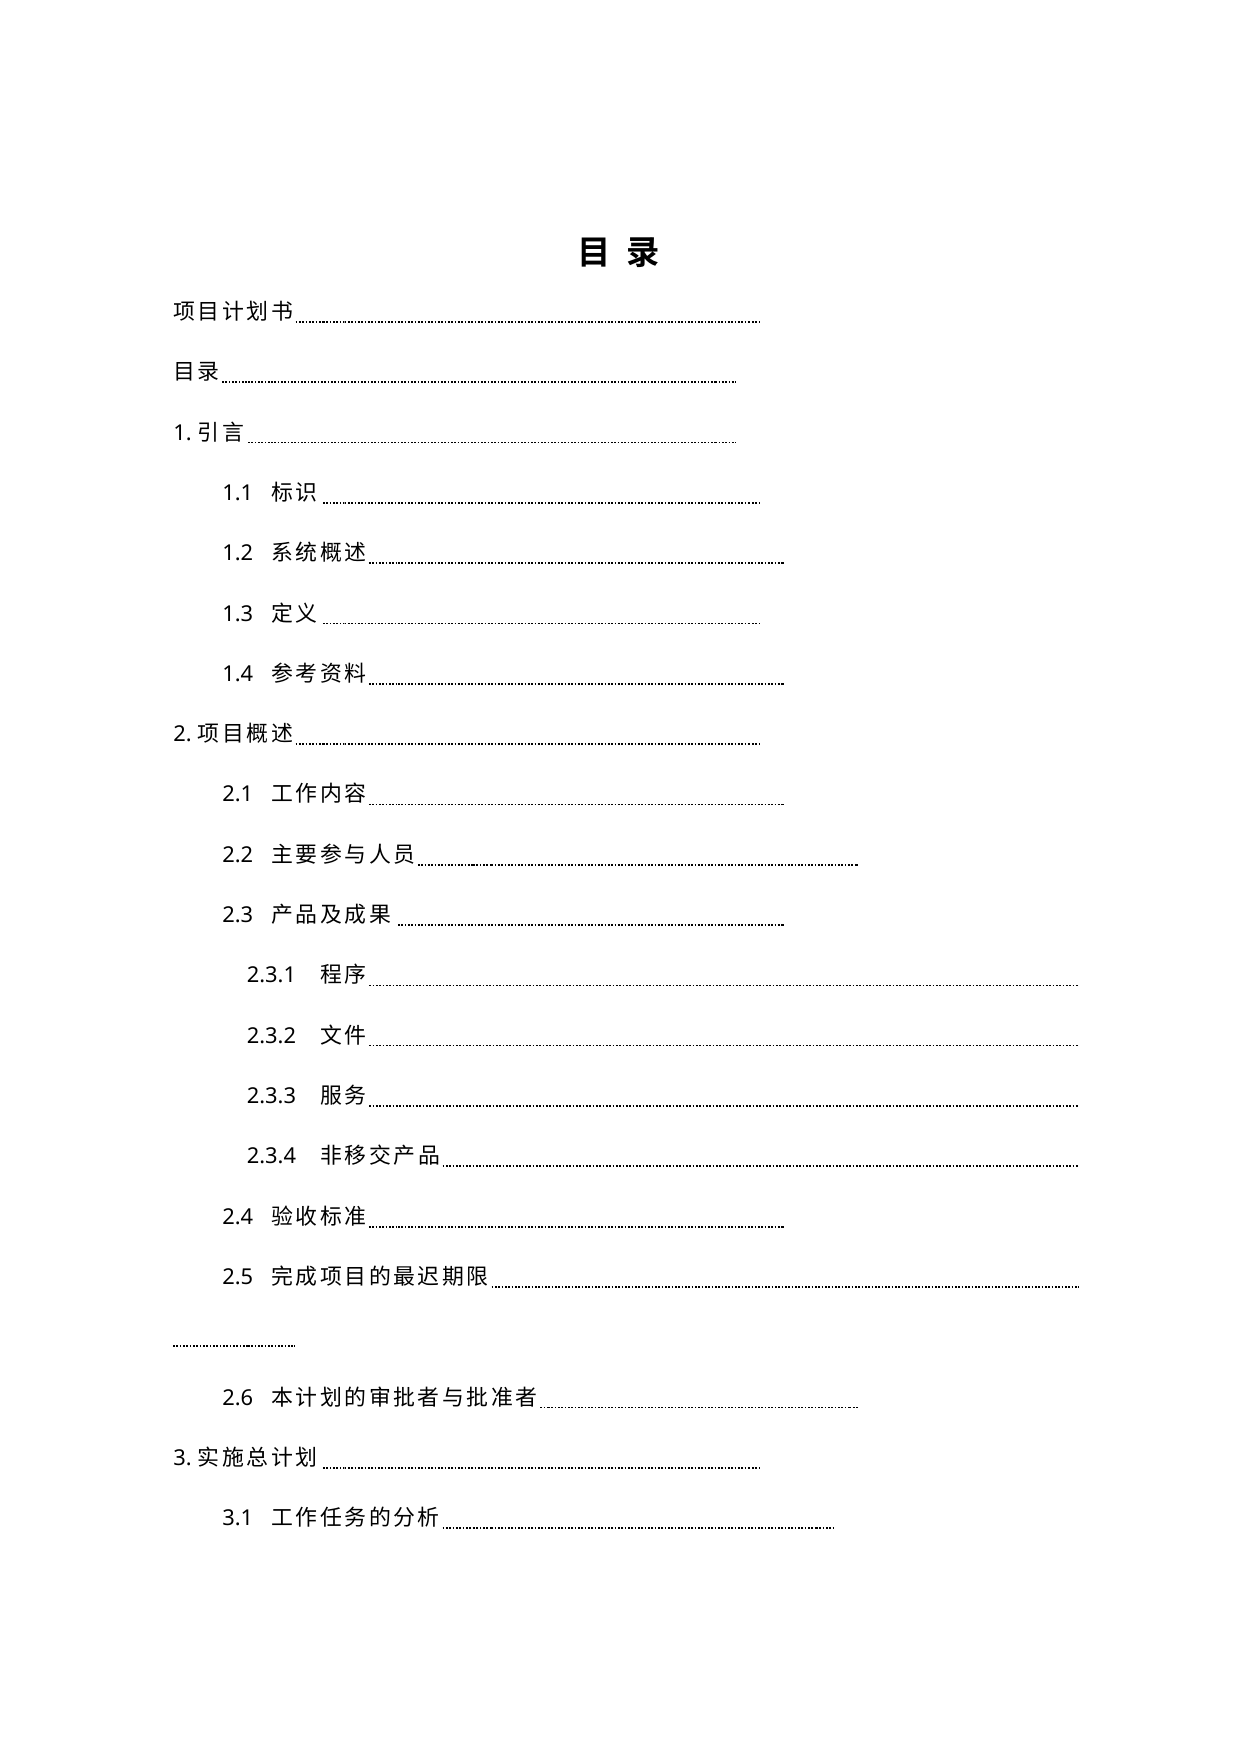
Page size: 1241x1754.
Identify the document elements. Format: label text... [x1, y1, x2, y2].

text 1.1标识 [173, 461, 1079, 521]
text 1.2系统概述 [173, 521, 1079, 581]
text 项目计划书 [173, 280, 1079, 340]
text 1.引言 [173, 400, 1079, 461]
text 2.3.2文件 [173, 1003, 1079, 1064]
text 2.3.4非移交产品 [173, 1124, 1079, 1184]
text 2.1工作内容 [173, 762, 1079, 822]
text 3.1工作任务的分析 [173, 1486, 1079, 1546]
text 目录 [173, 219, 1079, 280]
text 3.实施总计划 [173, 1426, 1079, 1486]
text 2.项目概述 [173, 702, 1079, 762]
text 2.6本计划的审批者与批准者 [173, 1365, 1079, 1426]
text 2.2主要参与人员 [173, 822, 1079, 883]
text 1.4参考资料 [173, 642, 1079, 702]
text 2.3产品及成果 [173, 883, 1079, 943]
text 2.3.1程序 [173, 943, 1079, 1003]
text 目录 [173, 340, 1079, 400]
text 2.3.3服务 [173, 1064, 1079, 1124]
text 2.4验收标准 [173, 1184, 1079, 1245]
text 2.5完成项目的最迟期限 [173, 1245, 1079, 1365]
text 1.3定义 [173, 581, 1079, 642]
